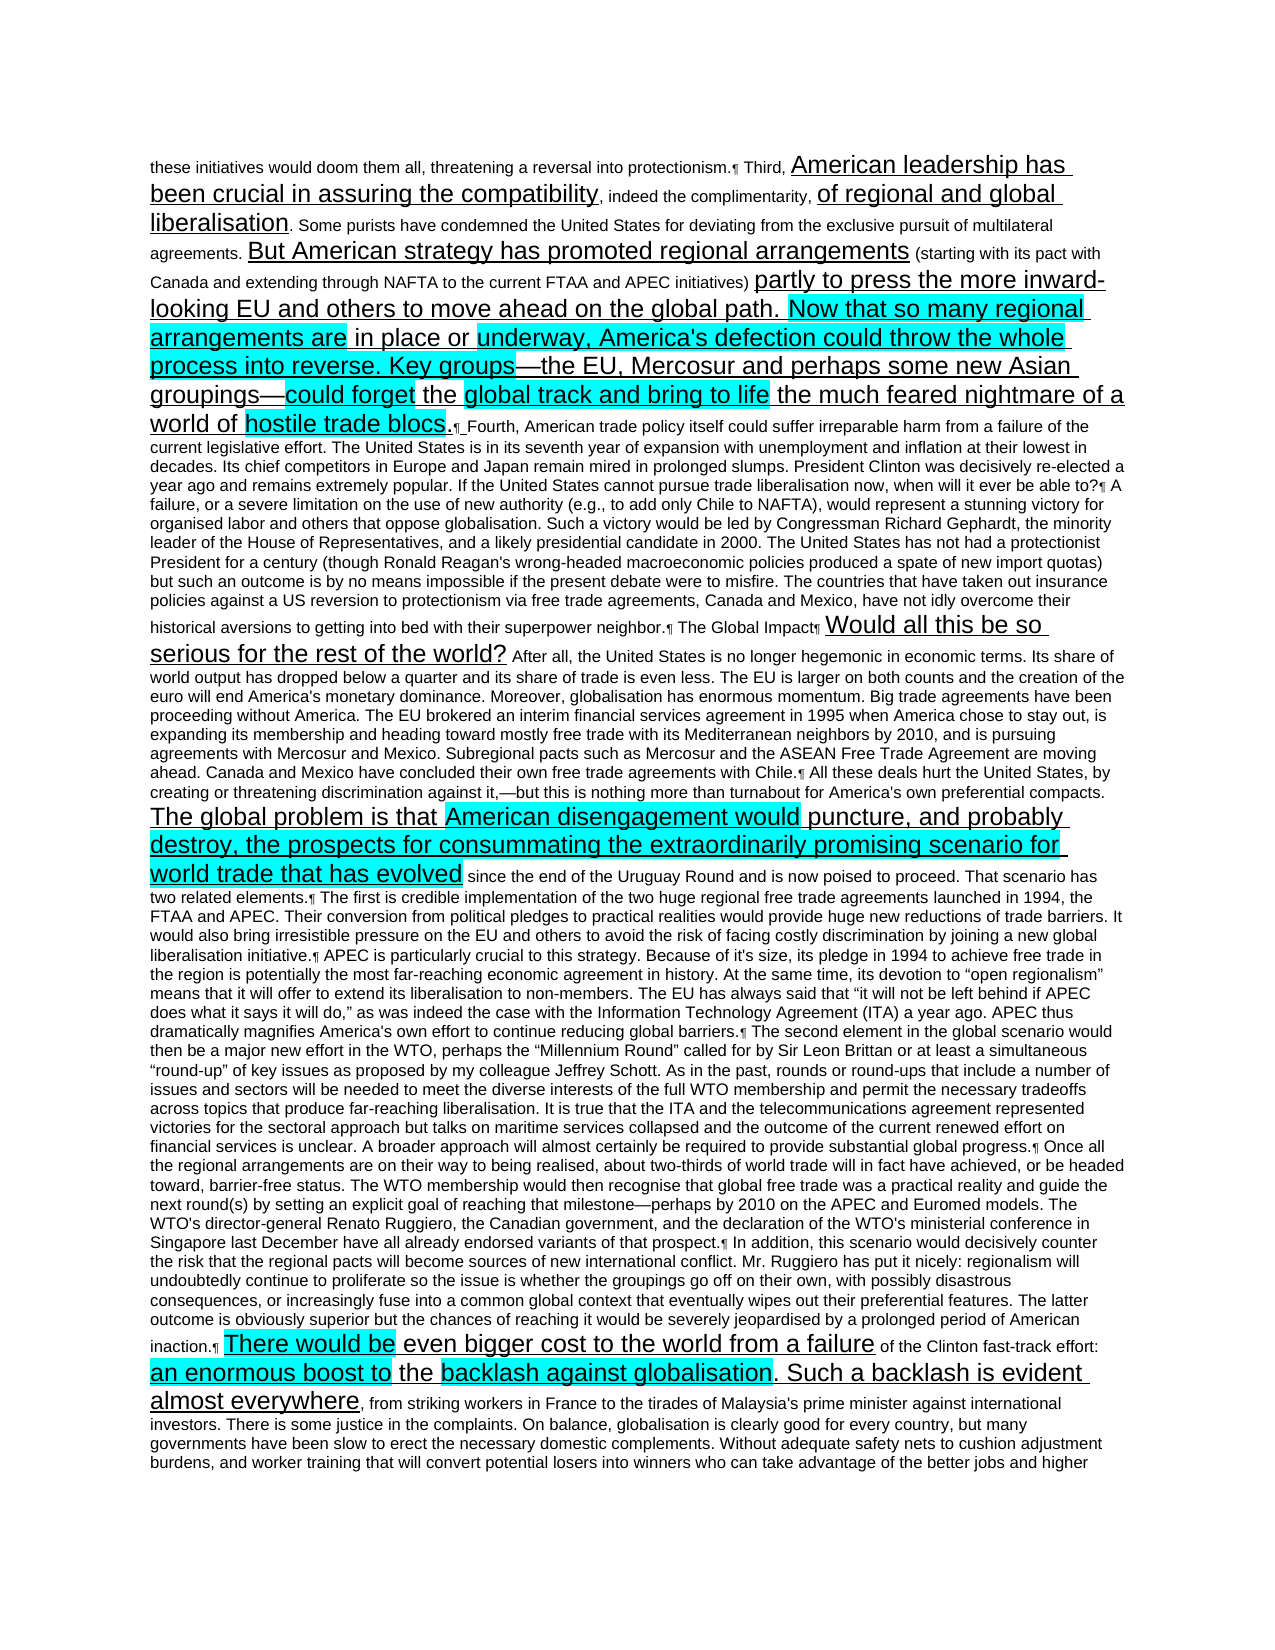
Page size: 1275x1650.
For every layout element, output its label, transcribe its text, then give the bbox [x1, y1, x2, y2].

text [150, 406, 1125, 1472]
